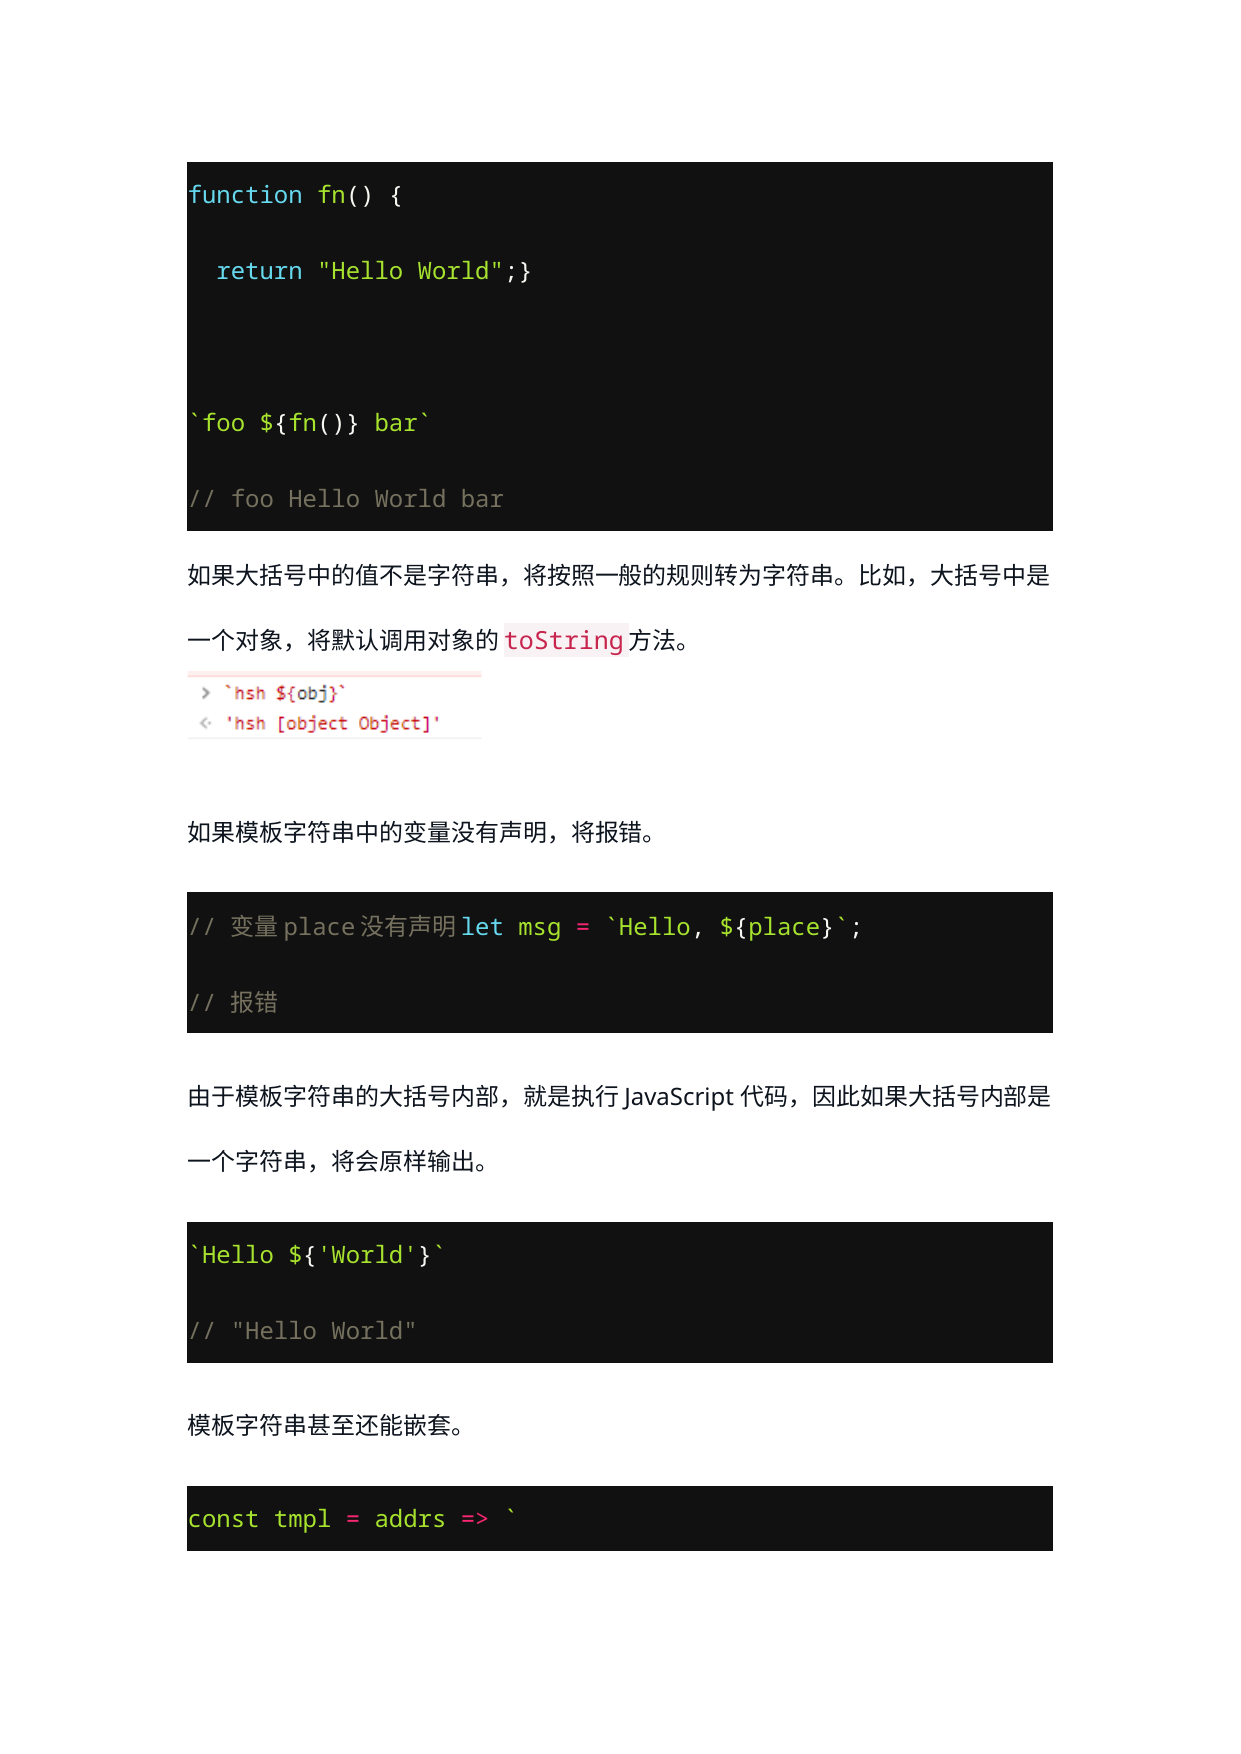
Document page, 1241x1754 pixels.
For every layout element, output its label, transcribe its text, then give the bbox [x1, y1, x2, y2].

text // 报错 [187, 968, 1053, 1033]
text const tmpl = addrs => ` [187, 1486, 1053, 1551]
text // 变量place没有声明let msg = `Hello, ${place}`; [187, 892, 1053, 957]
picture [187, 671, 482, 744]
text `foo ${fn()} bar` [187, 390, 1053, 455]
text // foo Hello World bar [187, 466, 1053, 531]
text return "Hello World";} [187, 238, 1053, 303]
text 模板字符串甚至还能嵌套。 [187, 1392, 1053, 1457]
text `Hello ${'World'}` [187, 1222, 1053, 1287]
text function fn() { [187, 162, 1053, 227]
text 如果模板字符串中的变量没有声明，将报错。 [187, 798, 1053, 863]
text 由于模板字符串的大括号内部，就是执行 JavaScript 代码，因此如果大括号内部是一个字符串，将会原样输出。 [187, 1063, 1053, 1193]
text 如果大括号中的值不是字符串，将按照一般的规则转为字符串。比如，大括号中是一个对象，将默认调用对象的toString方法。 [187, 542, 1053, 672]
text // "Hello World" [187, 1298, 1053, 1363]
